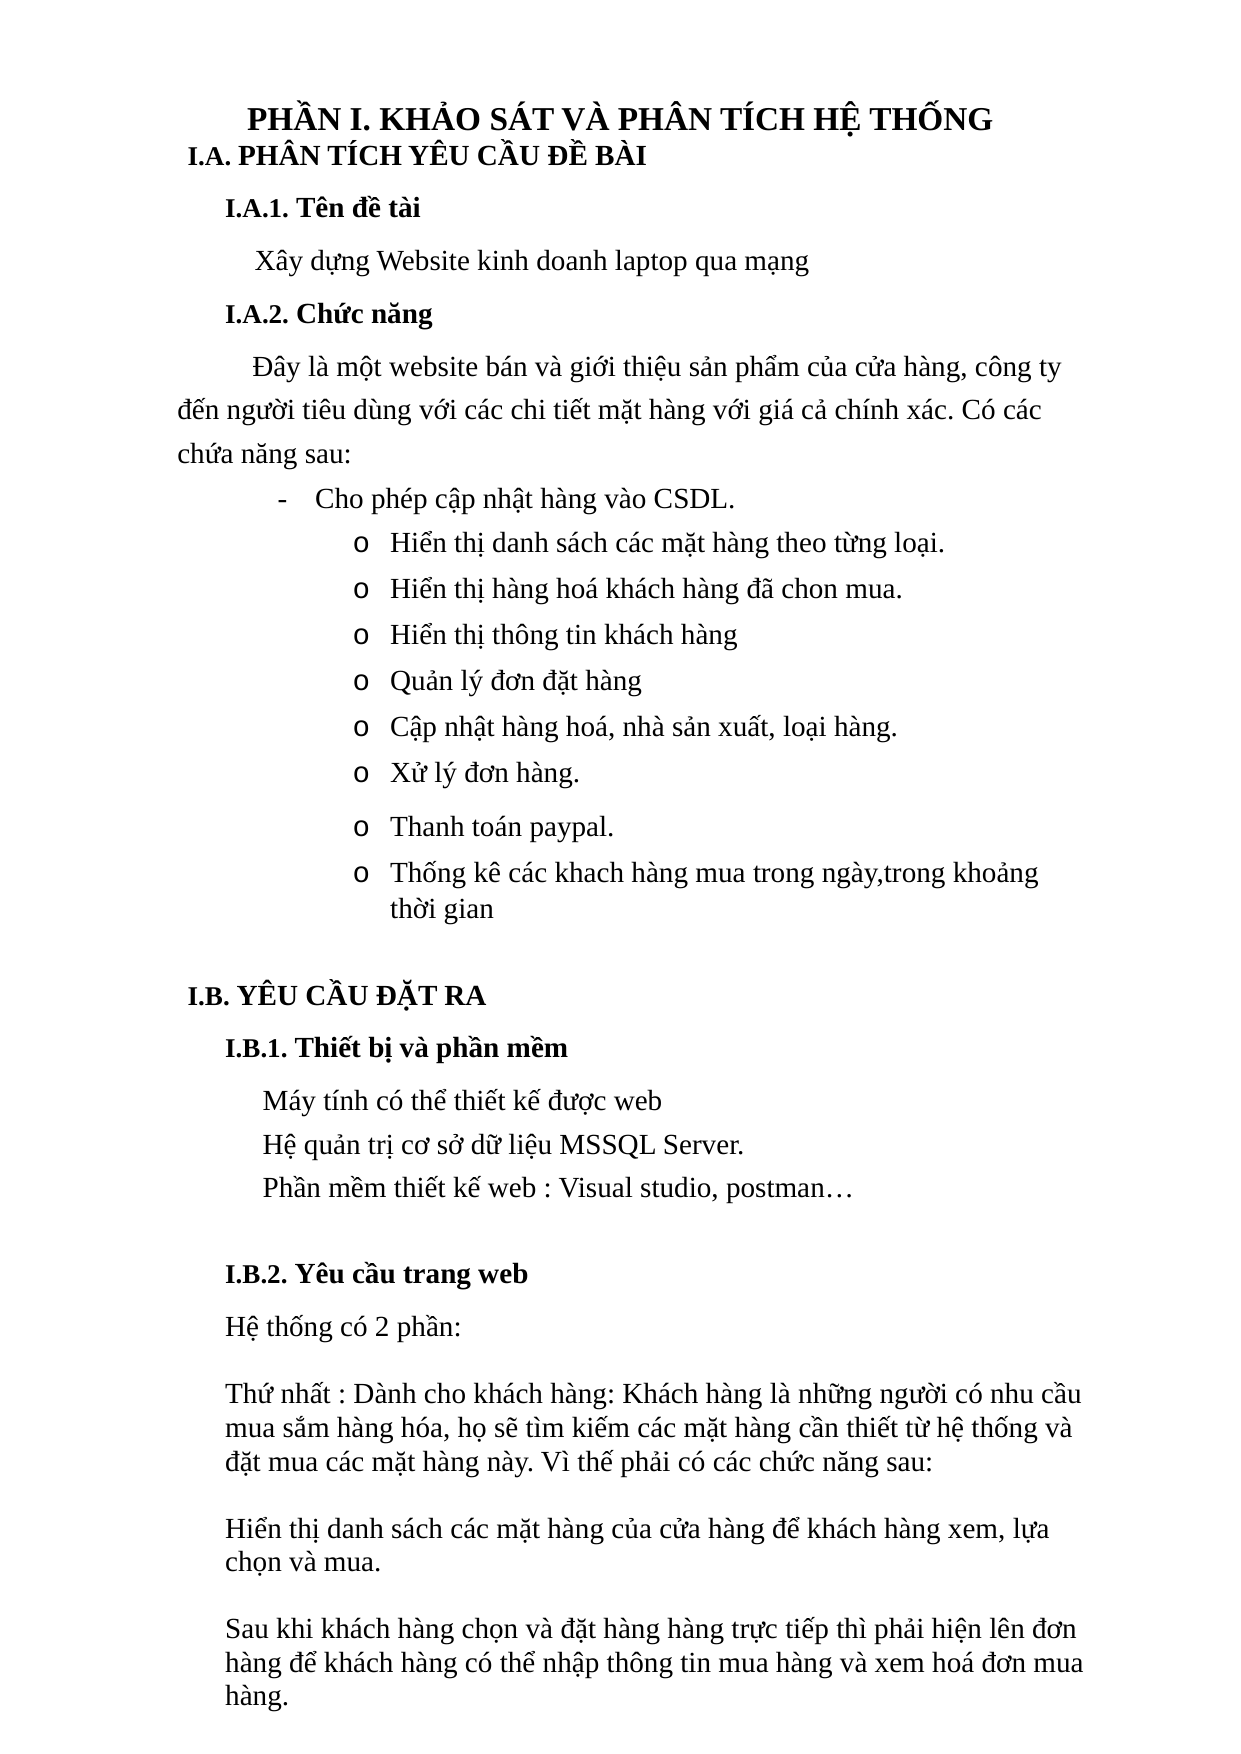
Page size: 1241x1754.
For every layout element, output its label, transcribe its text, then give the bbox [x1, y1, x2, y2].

list Thanh toán paypal. [352, 809, 1090, 845]
text Đây là một website bán và giới thiệu sản phẩm của cửa hàng, công ty đến người tiêu dùng với các chi tiết mặt hàng với giá cả chính xác. Có các chứa năng sau: [177, 349, 1090, 469]
text yêu cầu đặt ra [187, 978, 1090, 1011]
text Yêu cầu trang web [225, 1257, 1090, 1290]
list Thống kê các khach hàng mua trong ngày,trong khoảng thời gian [352, 855, 1090, 925]
text Sau khi khách hàng chọn và đặt hàng hàng trực tiếp thì phải hiện lên đơn hàng để khách hàng có thể nhập thông tin mua hàng và xem hoá đơn mua hàng. [225, 1611, 1090, 1712]
text Tên đề tài [225, 191, 1090, 224]
text Thứ nhất : Dành cho khách hàng: Khách hàng là những người có nhu cầu mua sắm hàng hóa, họ sẽ tìm kiếm các mặt hàng cần thiết từ hệ thống và đặt mua các mặt hàng này. Vì thế phải có các chức năng sau: [225, 1377, 1090, 1477]
list Hiển thị thông tin khách hàng [352, 617, 1090, 653]
text Hệ quản trị cơ sở dữ liệu MSSQL Server. [262, 1127, 1090, 1160]
list Xây dựng Website kinh doanh laptop qua mạng [232, 243, 1090, 277]
list Quản lý đơn đặt hàng [352, 663, 1090, 699]
text Chức năng [225, 296, 1090, 330]
text Thiết bị và phần mềm [225, 1031, 1090, 1064]
text Hiển thị danh sách các mặt hàng của cửa hàng để khách hàng xem, lựa chọn và mua. [225, 1511, 1090, 1578]
text phân tích yêu cầu đề bài [187, 138, 1090, 171]
text Máy tính có thể thiết kế được web [262, 1083, 1090, 1117]
list Hiển thị hàng hoá khách hàng đã chon mua. [352, 571, 1090, 607]
text Phần mềm thiết kế web : Visual studio, postman… [262, 1170, 1090, 1204]
list Hiển thị danh sách các mặt hàng theo từng loại. [352, 525, 1090, 561]
list Cập nhật hàng hoá, nhà sản xuất, loại hàng. [352, 709, 1090, 745]
list Xử lý đơn hàng. [352, 755, 1090, 791]
list Cho phép cập nhật hàng vào CSDL. [277, 482, 1090, 515]
text KHẢO SÁT VÀ PHÂN TÍCH HỆ THỐNG [150, 99, 1090, 138]
text Hệ thống có 2 phần: [225, 1309, 1090, 1343]
